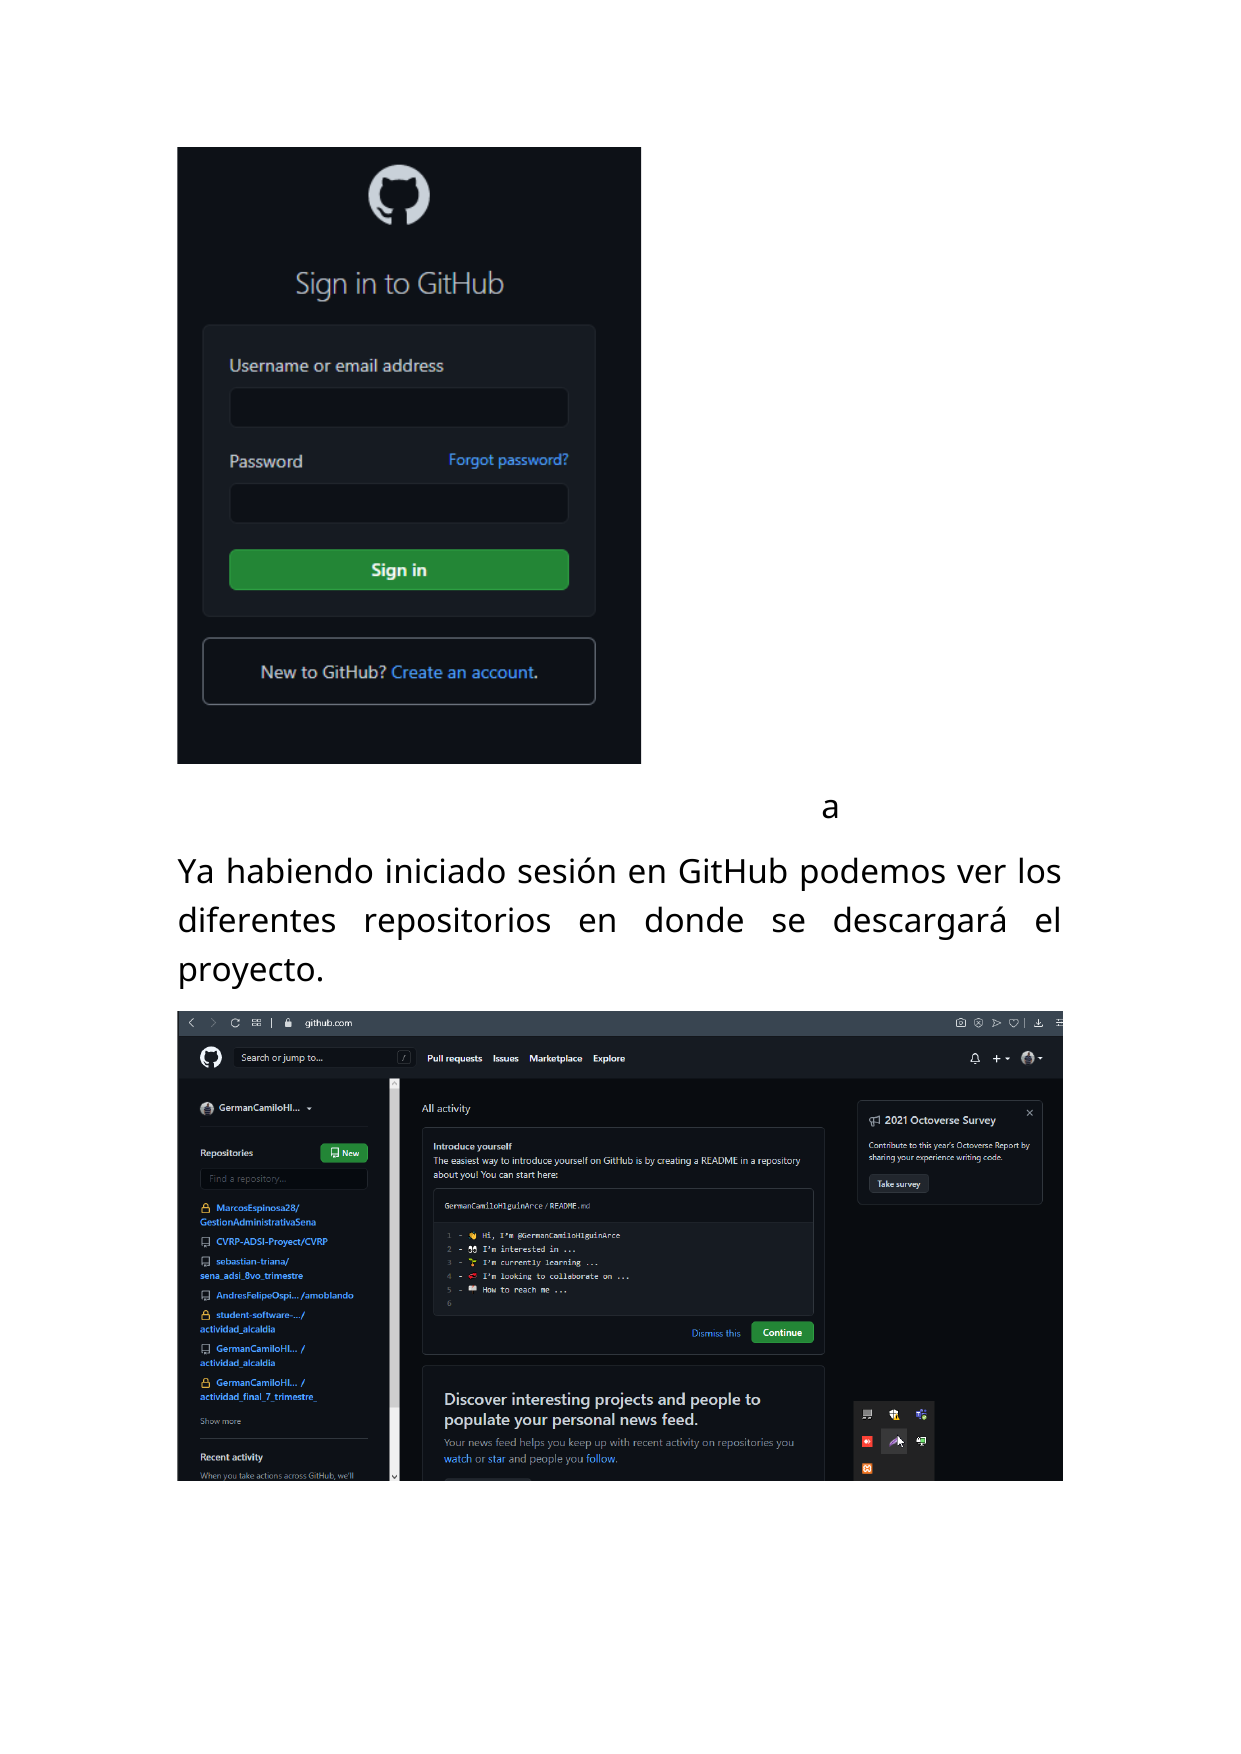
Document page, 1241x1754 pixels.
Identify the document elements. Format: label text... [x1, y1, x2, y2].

picture [177, 1011, 1063, 1481]
text a [177, 783, 1063, 828]
picture [177, 147, 642, 764]
text Ya habiendo iniciado sesión en GitHub podemos ver los diferentes repositorios en donde se descargará el proyecto. [177, 848, 1063, 992]
